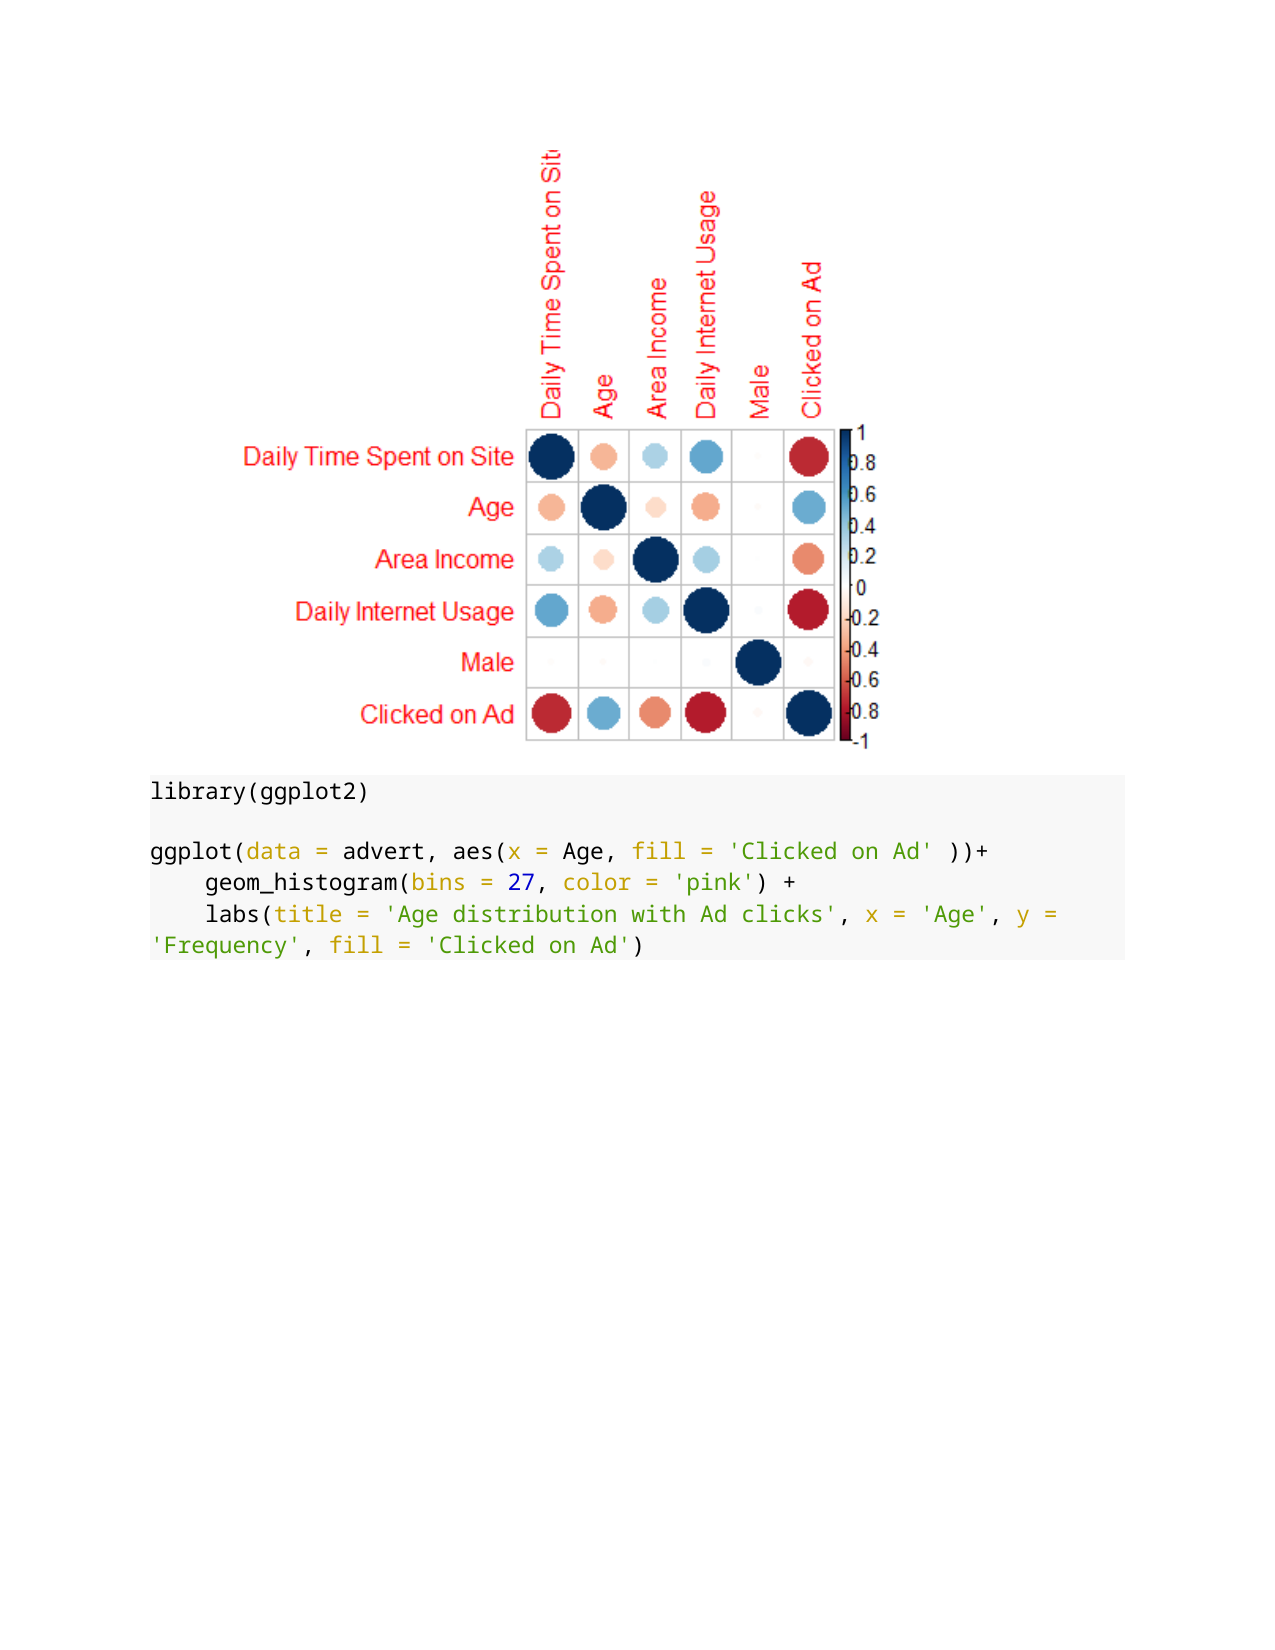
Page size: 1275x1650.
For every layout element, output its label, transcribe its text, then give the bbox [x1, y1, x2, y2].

picture [150, 150, 908, 757]
text library(ggplot2) ggplot(data = advert, aes(x = Age, fill = 'Clicked on Ad' ))+ geom_histogram(bins = 27, color = 'pink') + labs(title = 'Age distribution with Ad clicks', x = 'Age', y = 'Frequency', fill = 'Clicked on Ad') [150, 775, 1125, 960]
